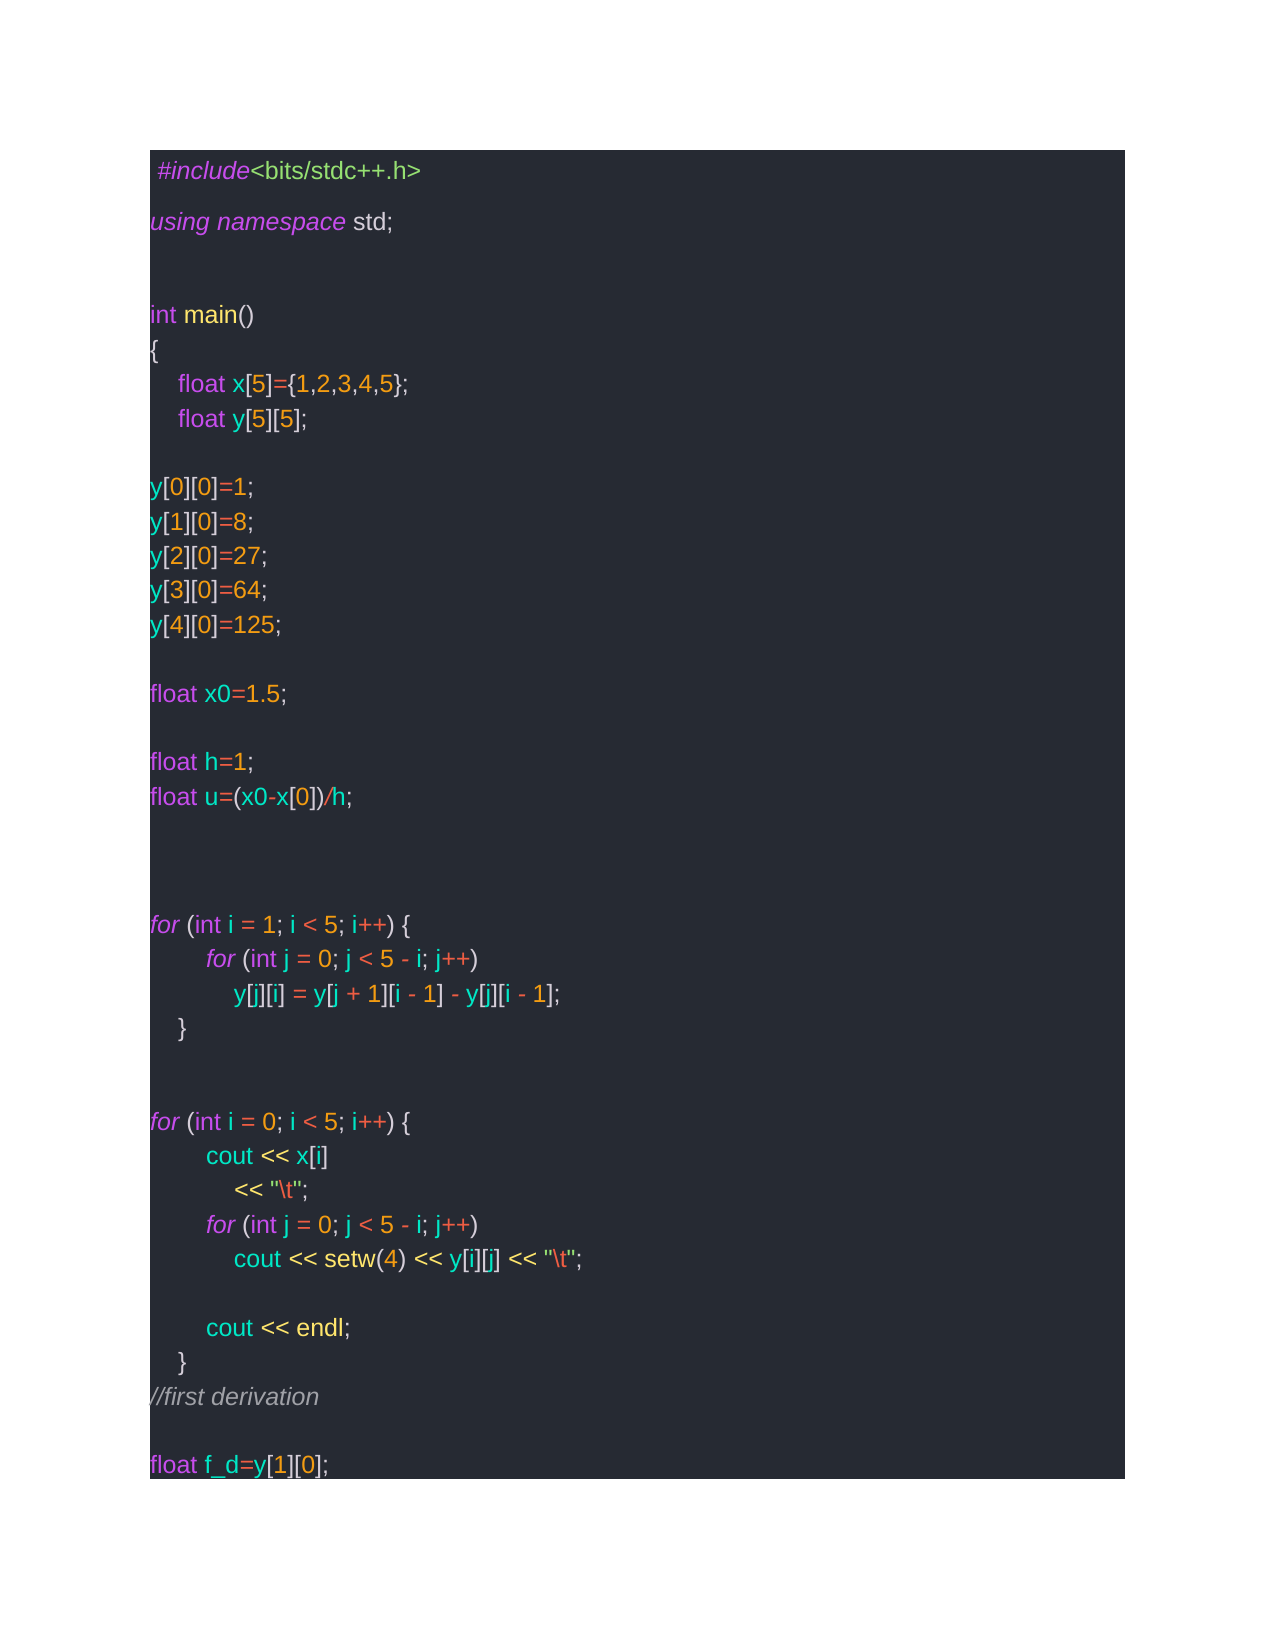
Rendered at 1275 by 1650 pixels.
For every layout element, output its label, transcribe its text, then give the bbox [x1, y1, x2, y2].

text y[1][0]=8; [150, 501, 1125, 535]
text << "\t"; [150, 1170, 1125, 1204]
text #include<bits/stdc++.h> [150, 150, 1125, 184]
text float h=1; [150, 742, 1125, 776]
text int main() [150, 295, 1125, 329]
text float x[5]={1,2,3,4,5}; [150, 363, 1125, 398]
text y[0][0]=1; [150, 467, 1125, 501]
text float y[5][5]; [150, 398, 1125, 432]
text y[3][0]=64; [150, 570, 1125, 604]
text float f_d=y[1][0]; [150, 1445, 1125, 1479]
text cout << endl; [150, 1307, 1125, 1342]
text } [150, 1342, 1125, 1376]
text for (int i = 1; i < 5; i++) { [150, 904, 1125, 938]
text } [150, 1007, 1125, 1042]
text for (int j = 0; j < 5 - i; j++) [150, 938, 1125, 973]
text float x0=1.5; [150, 673, 1125, 707]
text using namespace std; [150, 201, 1125, 235]
text for (int i = 0; i < 5; i++) { [150, 1101, 1125, 1135]
text cout << x[i] [150, 1135, 1125, 1170]
text y[4][0]=125; [150, 604, 1125, 638]
text { [150, 329, 1125, 363]
text float u=(x0-x[0])/h; [150, 776, 1125, 810]
text //first derivation [150, 1376, 1125, 1410]
text for (int j = 0; j < 5 - i; j++) [150, 1204, 1125, 1238]
text cout << setw(4) << y[i][j] << "\t"; [150, 1238, 1125, 1273]
text y[j][i] = y[j + 1][i - 1] - y[j][i - 1]; [150, 973, 1125, 1007]
text y[2][0]=27; [150, 535, 1125, 570]
